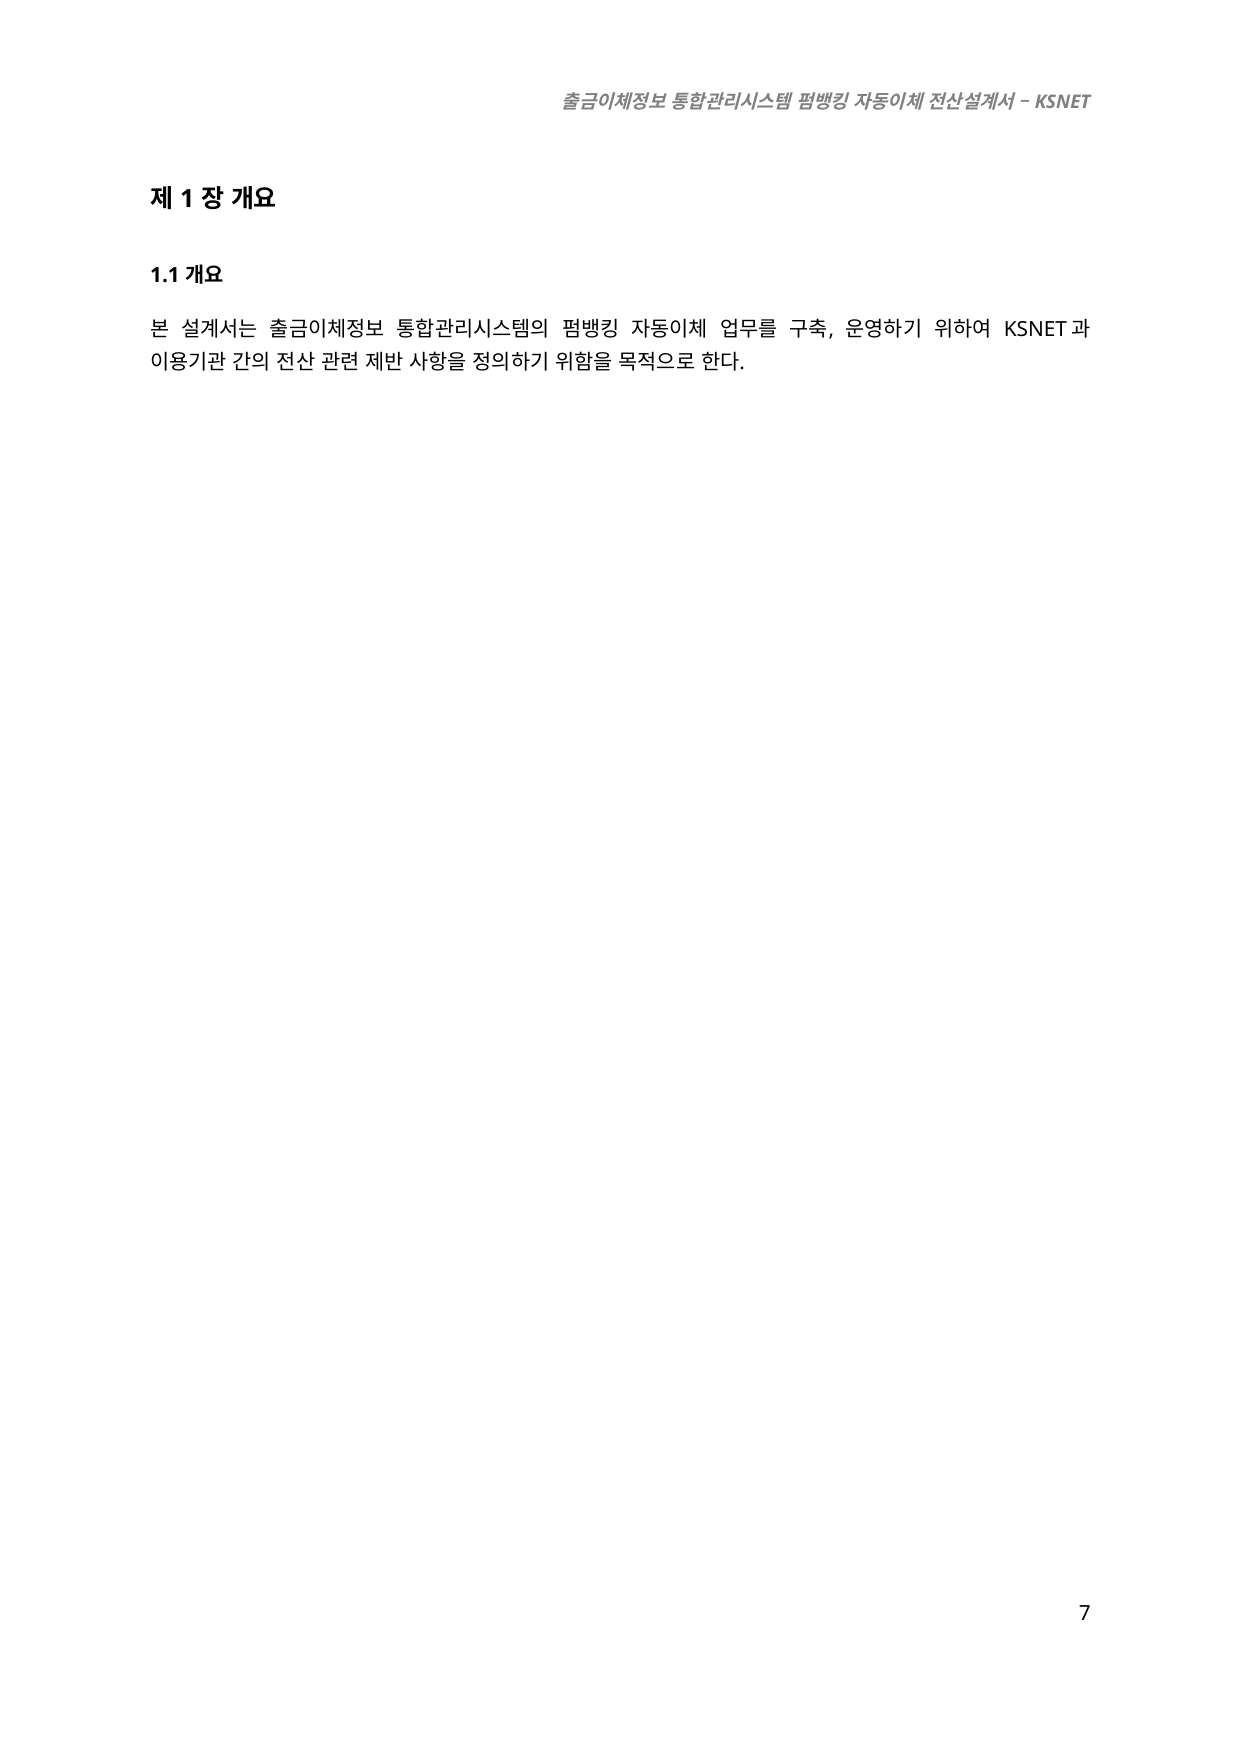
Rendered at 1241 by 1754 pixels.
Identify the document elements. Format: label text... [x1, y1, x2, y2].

subtitle 제 1 장 개요 [150, 180, 1090, 214]
subtitle 1.1 개요 [150, 255, 1090, 289]
text 본 설계서는 출금이체정보 통합관리시스템의 펌뱅킹 자동이체 업무를 구축, 운영하기 위하여 KSNET과 이용기관 간의 전산 관련 제반 사항을 정의하기 위함을 목적으로 한다. [150, 309, 1090, 376]
